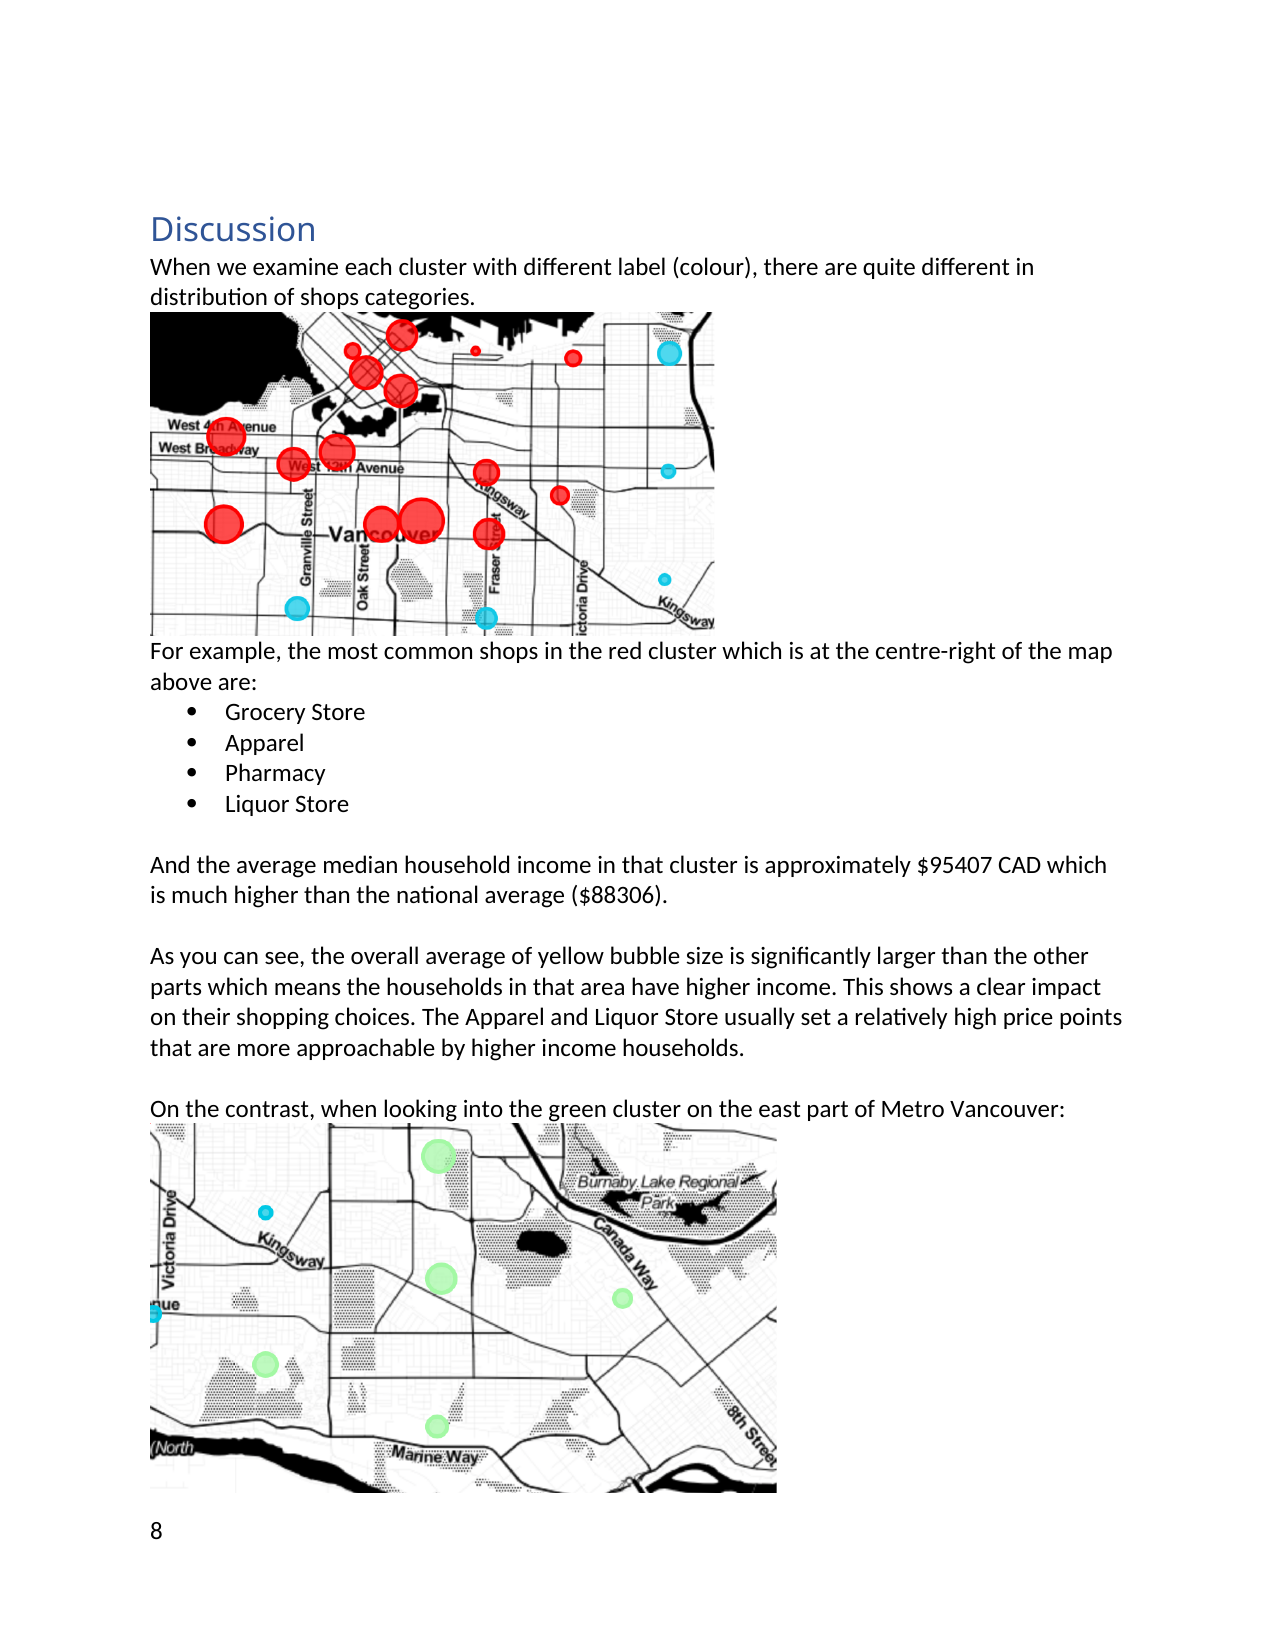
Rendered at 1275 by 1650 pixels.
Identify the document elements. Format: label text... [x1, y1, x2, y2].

picture [150, 1123, 777, 1493]
list Grocery Store [187, 696, 1125, 727]
picture [150, 312, 715, 636]
text When we examine each cluster with different label (colour), there are quite different in distribution of shops categories. [150, 251, 1125, 312]
subtitle Discussion [150, 206, 1125, 251]
list Pharmacy [187, 757, 1125, 788]
text For example, the most common shops in the red cluster which is at the centre-right of the map above are: [150, 635, 1125, 696]
text As you can see, the overall average of yellow bubble size is significantly larger than the other parts which means the households in that area have higher income. This shows a clear impact on their shopping choices. The Apparel and Liquor Store usually set a relatively high price points that are more approachable by higher income households. [150, 940, 1125, 1062]
text And the average median household income in that cluster is approximately $95407 CAD which is much higher than the national average ($88306). [150, 849, 1125, 910]
list Liquor Store [187, 788, 1125, 818]
text On the contrast, when looking into the green cluster on the east part of Metro Vancouver: [150, 1093, 1125, 1123]
list Apparel [187, 727, 1125, 757]
